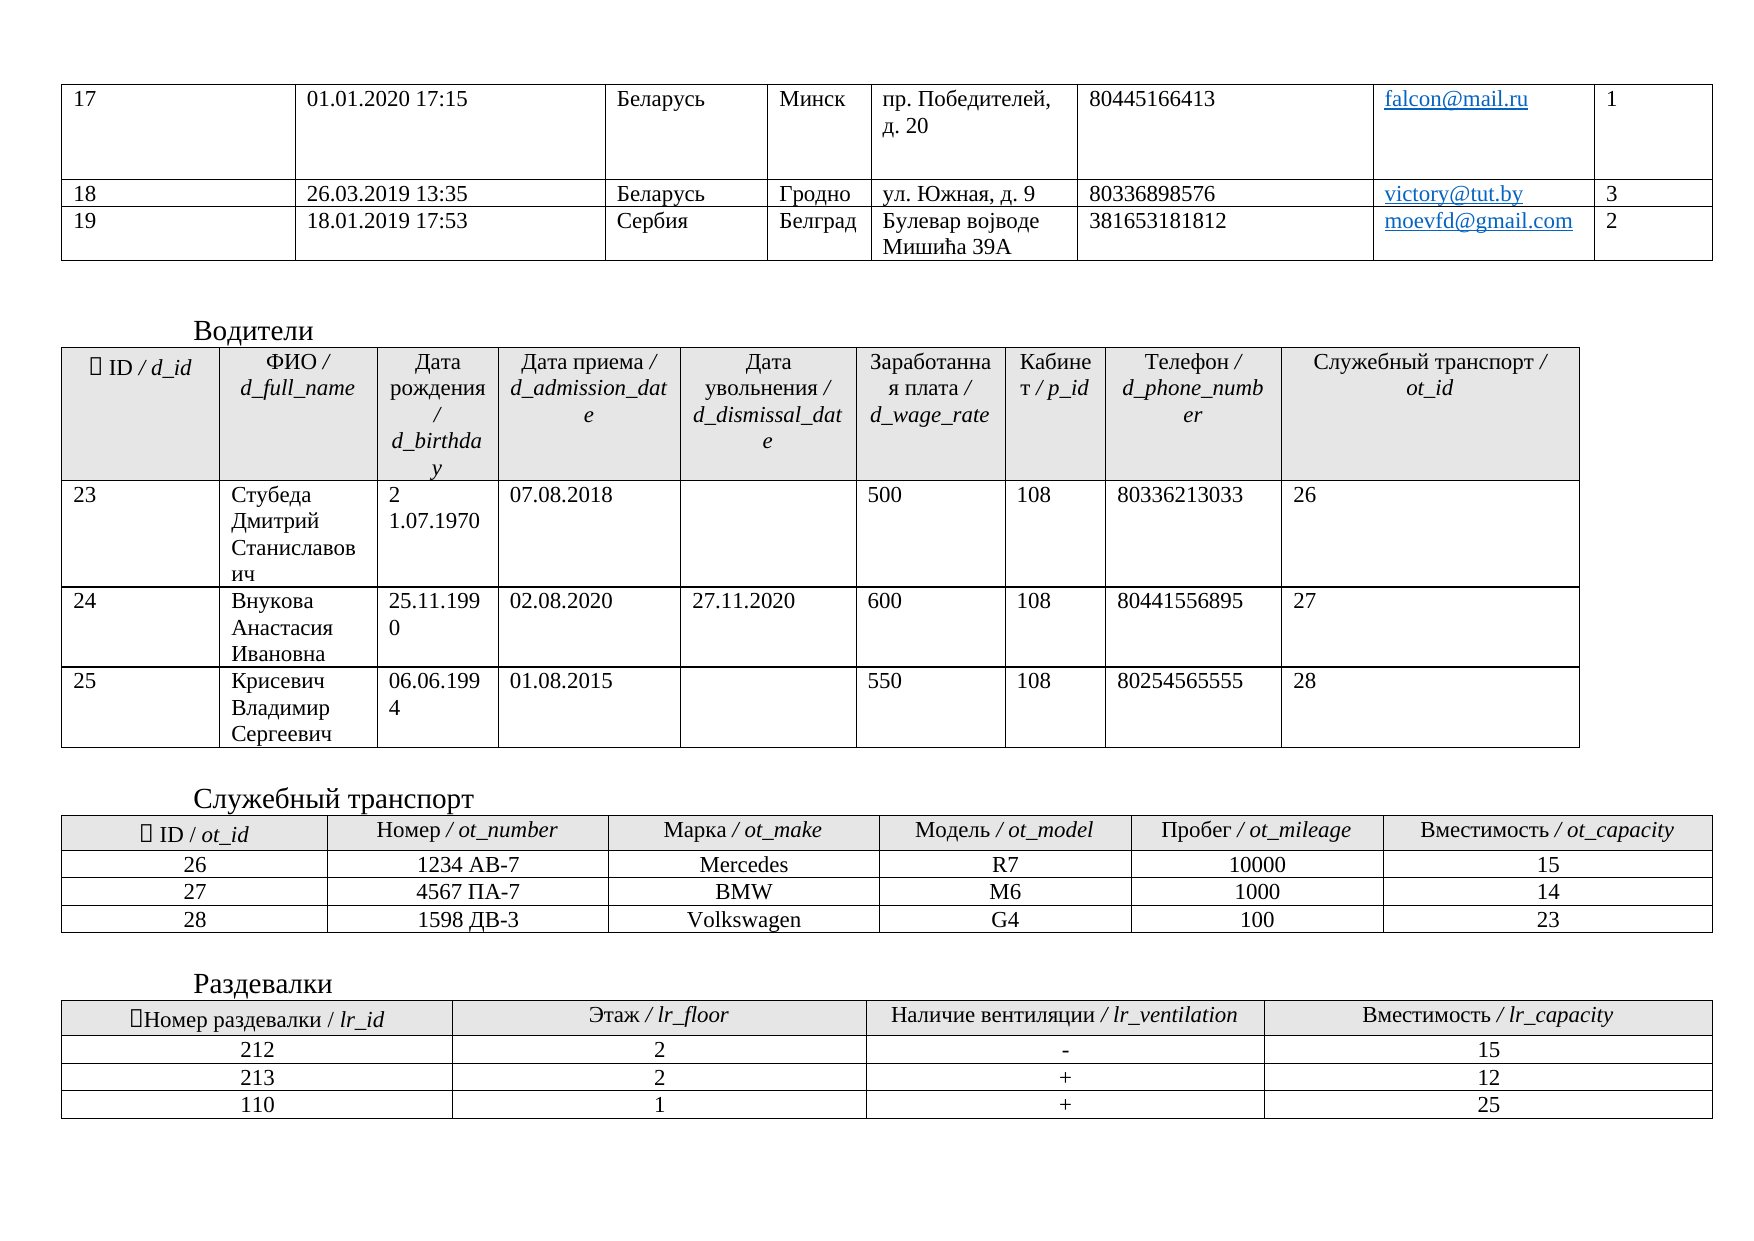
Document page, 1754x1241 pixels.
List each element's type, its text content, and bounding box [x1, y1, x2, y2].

table_cell Беларусь [606, 85, 767, 178]
table_header Этаж / lr_floor [453, 1001, 866, 1035]
table_cell 15 [1384, 851, 1712, 877]
table_cell 110 [62, 1091, 452, 1117]
list Служебный транспорт [193, 781, 1636, 815]
table_cell 01.08.2015 [499, 668, 680, 747]
table_cell 24 [62, 588, 219, 666]
table_cell 14 [1384, 878, 1712, 904]
table_cell 25 [1265, 1091, 1712, 1117]
table_header 🔑Номер раздевалки / lr_id [62, 1001, 452, 1035]
table_cell + [867, 1064, 1264, 1090]
table_cell Volkswagen [609, 906, 879, 932]
table_cell + [867, 1091, 1264, 1117]
table_cell 381653181812 [1078, 207, 1373, 260]
table_cell 80441556895 [1106, 588, 1281, 666]
table_cell 21.07.1970 [378, 481, 498, 586]
table_cell 80336898576 [1078, 180, 1373, 206]
table_cell 1598 ДВ-3 [328, 906, 608, 932]
table_cell [681, 481, 856, 586]
table_cell Крисевич Владимир Сергеевич [220, 668, 377, 747]
table_cell 108 [1006, 481, 1105, 586]
table_cell 2 [453, 1064, 866, 1090]
table_header Модель / ot_model [880, 816, 1131, 850]
table_header Телефон / d_phone_number [1106, 348, 1281, 480]
table_cell 10000 [1132, 851, 1383, 877]
table_cell 02.08.2020 [499, 588, 680, 666]
table_cell 80254565555 [1106, 668, 1281, 747]
table_cell BMW [609, 878, 879, 904]
table_cell 07.08.2018 [499, 481, 680, 586]
table_header Дата рождения / d_birthday [378, 348, 498, 480]
table_cell 80445166413 [1078, 85, 1373, 178]
table_header Заработанная плата / d_wage_rate [857, 348, 1005, 480]
table_cell victory@tut.by [1374, 180, 1594, 206]
table_header Марка / ot_make [609, 816, 879, 850]
table_cell ул. Южная, д. 9 [872, 180, 1077, 206]
table_cell 1 [1595, 85, 1712, 178]
table_cell 27 [62, 878, 327, 904]
list Раздевалки [193, 967, 1636, 1000]
table_cell 500 [857, 481, 1005, 586]
table_cell 25.11.1990 [378, 588, 498, 666]
table_cell Сербия [606, 207, 767, 260]
table_cell Булевар војводе Мишића 39A [872, 207, 1077, 260]
table_cell 26.03.2019 13:35 [296, 180, 605, 206]
table_cell 108 [1006, 668, 1105, 747]
table_cell falcon@mail.ru [1374, 85, 1594, 178]
table_header Вместимость / lr_capacity [1265, 1001, 1712, 1035]
table_cell 1 [453, 1091, 866, 1117]
table_cell 19 [62, 207, 295, 260]
table_cell R7 [880, 851, 1131, 877]
table_cell пр. Победителей, д. 20 [872, 85, 1077, 178]
table_cell Беларусь [606, 180, 767, 206]
table_header Кабинет / p_id [1006, 348, 1105, 480]
table_cell 213 [62, 1064, 452, 1090]
table_cell 28 [1282, 668, 1579, 747]
table_cell 12 [1265, 1064, 1712, 1090]
table_cell 27.11.2020 [681, 588, 856, 666]
table_cell 23 [1384, 906, 1712, 932]
table_cell Внукова Анастасия Ивановна [220, 588, 377, 666]
table_cell 06.06.1994 [378, 668, 498, 747]
table_cell M6 [880, 878, 1131, 904]
table_cell 4567 ПА-7 [328, 878, 608, 904]
table_header Служебный транспорт / ot_id [1282, 348, 1579, 480]
table_cell Белград [768, 207, 871, 260]
table_cell 17 [62, 85, 295, 178]
table_header Пробег / ot_mileage [1132, 816, 1383, 850]
table_cell G4 [880, 906, 1131, 932]
table_cell 212 [62, 1036, 452, 1063]
table_cell 1000 [1132, 878, 1383, 904]
table_cell 23 [62, 481, 219, 586]
table_header Наличие вентиляции / lr_ventilation [867, 1001, 1264, 1035]
table_cell 27 [1282, 588, 1579, 666]
list Водители [193, 313, 1636, 347]
table_header Номер / ot_number [328, 816, 608, 850]
table_cell 01.01.2020 17:15 [296, 85, 605, 178]
table_cell 600 [857, 588, 1005, 666]
table_cell Mercedes [609, 851, 879, 877]
table_cell 28 [62, 906, 327, 932]
table_header Дата приема / d_admission_date [499, 348, 680, 480]
table_cell [681, 668, 856, 747]
table_cell 3 [1595, 180, 1712, 206]
table_cell 25 [62, 668, 219, 747]
table_cell 1234 АВ-7 [328, 851, 608, 877]
table_cell 18.01.2019 17:53 [296, 207, 605, 260]
table_cell 15 [1265, 1036, 1712, 1063]
table_header 🔑 ID / d_id [62, 348, 219, 480]
table_cell 2 [1595, 207, 1712, 260]
table_cell 108 [1006, 588, 1105, 666]
table_cell 80336213033 [1106, 481, 1281, 586]
table_cell 100 [1132, 906, 1383, 932]
table_cell 26 [62, 851, 327, 877]
table_cell Минск [768, 85, 871, 178]
table_cell moevfd@gmail.com [1374, 207, 1594, 260]
table_cell 550 [857, 668, 1005, 747]
table_header 🔑 ID / ot_id [62, 816, 327, 850]
table_cell 26 [1282, 481, 1579, 586]
table_cell - [867, 1036, 1264, 1063]
table_header Дата увольнения / d_dismissal_date [681, 348, 856, 480]
table_cell 2 [453, 1036, 866, 1063]
table_cell 18 [62, 180, 295, 206]
table_cell Гродно [768, 180, 871, 206]
table_header ФИО / d_full_name [220, 348, 377, 480]
table_cell Стубеда Дмитрий Станиславович [220, 481, 377, 586]
table_header Вместимость / ot_capacity [1384, 816, 1712, 850]
